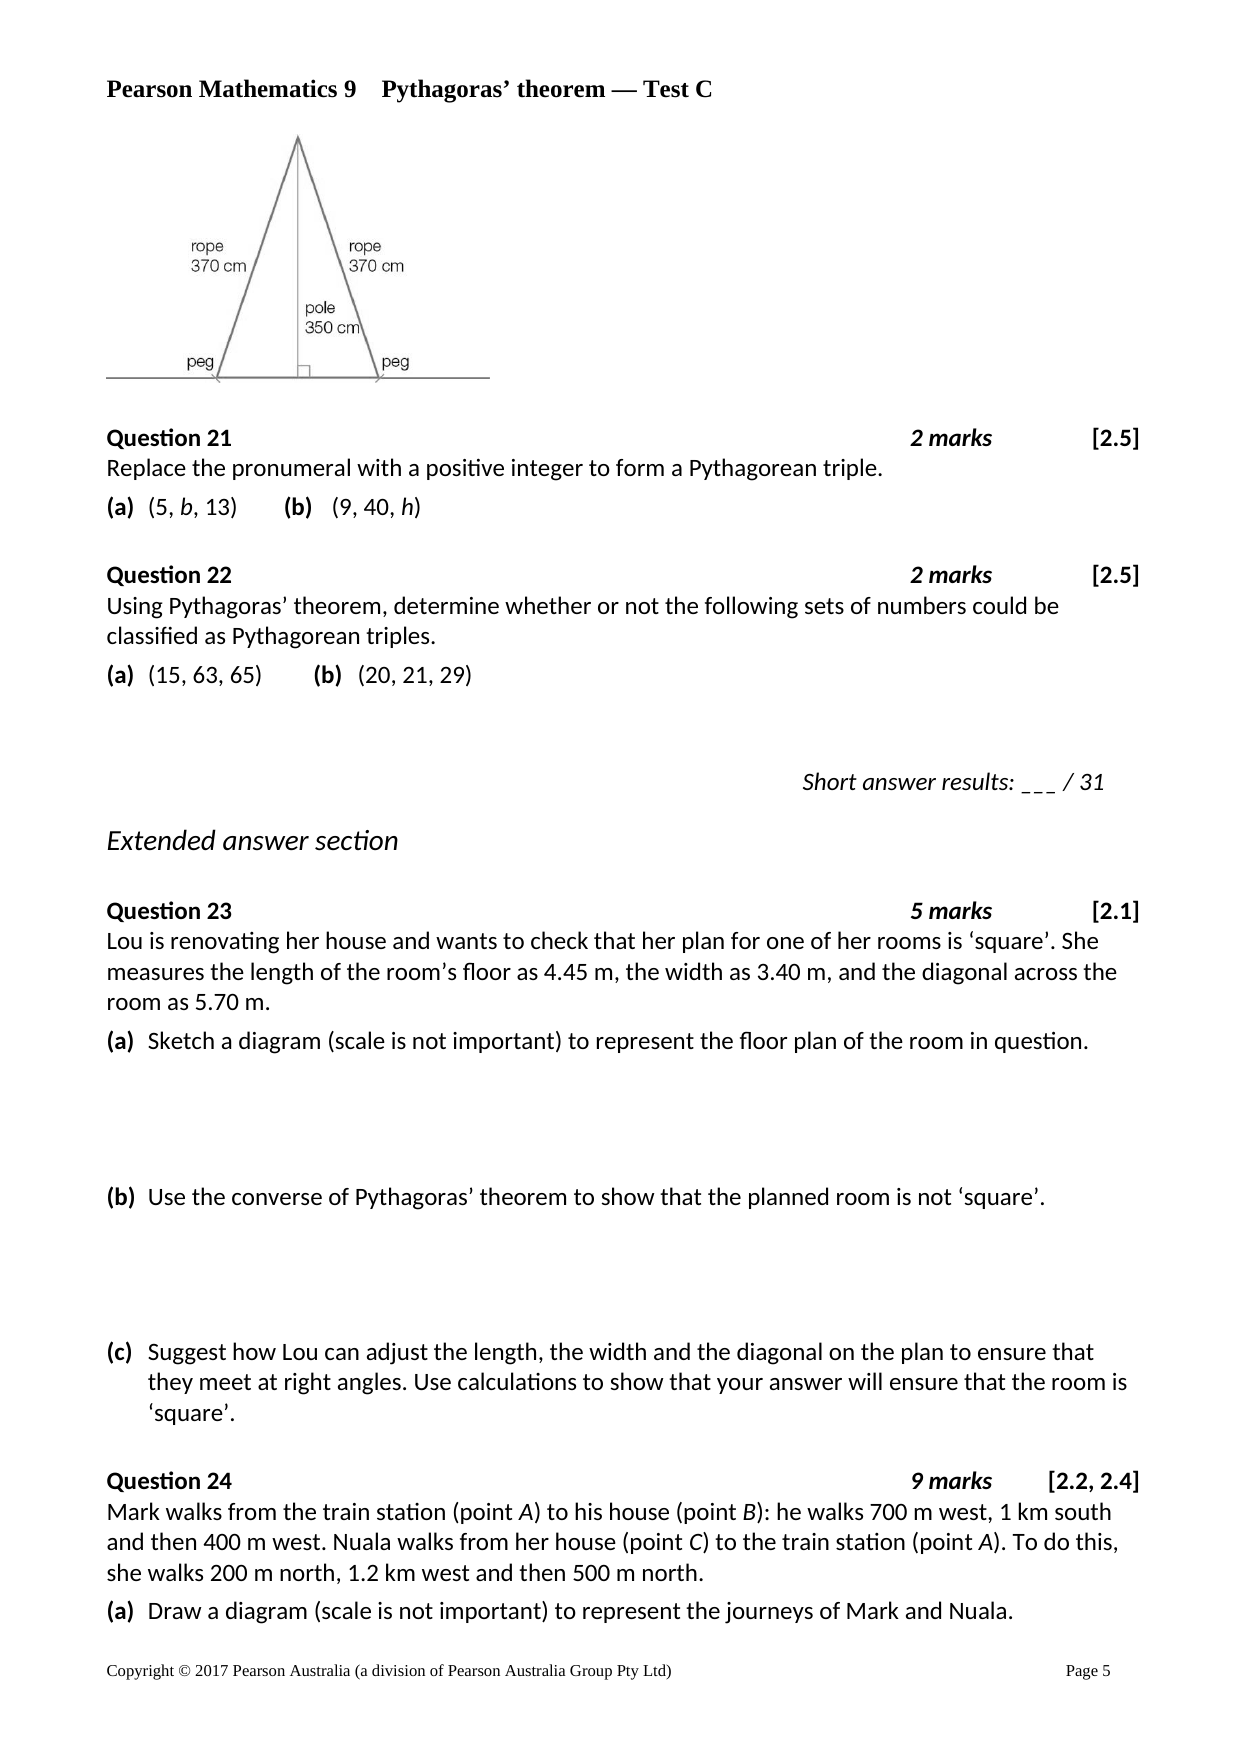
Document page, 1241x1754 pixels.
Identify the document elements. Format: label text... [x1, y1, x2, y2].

text Short answer results: ___ / 31 [106, 766, 1104, 797]
text (a) Draw a diagram (scale is not important) to represent the journeys of Mark and Nuala. [106, 1596, 1134, 1626]
text (a) (5, b, 13) (b) (9, 40, h) [106, 491, 1134, 522]
text Mark walks from the train station (point A) to his house (point B): he walks 700 m west, 1 km south and then 400 m west. Nuala walks from her house (point C) to the train station (point A). To do this, she walks 200 m north, 1.2 km west and then 500 m north. [106, 1496, 1134, 1587]
subtitle Question 22 2 marks [2.5] [106, 559, 1134, 590]
text (a) (15, 63, 65) (b) (20, 21, 29) [106, 659, 1134, 690]
subtitle Question 23 5 marks [2.1] [106, 895, 1134, 925]
text (a) Sketch a diagram (scale is not important) to represent the floor plan of the room in question. [106, 1025, 1134, 1056]
subtitle Extended answer section [106, 822, 1134, 857]
subtitle Question 24 9 marks [2.2, 2.4] [106, 1465, 1134, 1496]
text Using Pythagoras’ theorem, determine whether or not the following sets of numbers could be classified as Pythagorean triples. [106, 590, 1134, 651]
text (c) Suggest how Lou can adjust the length, the width and the diagonal on the plan to ensure that they meet at right angles. Use calculations to show that your answer will ensure that the room is ‘square’. [106, 1336, 1134, 1428]
subtitle Question 21 2 marks [2.5] [106, 422, 1134, 452]
picture [106, 134, 490, 383]
text Replace the pronumeral with a positive integer to form a Pythagorean triple. [106, 452, 1134, 483]
text (b) Use the converse of Pythagoras’ theorem to show that the planned room is not ‘square’. [106, 1181, 1134, 1211]
text Lou is renovating her house and wants to check that her plan for one of her rooms is ‘square’. She measures the length of the room’s floor as 4.45 m, the width as 3.40 m, and the diagonal across the room as 5.70 m. [106, 925, 1134, 1017]
